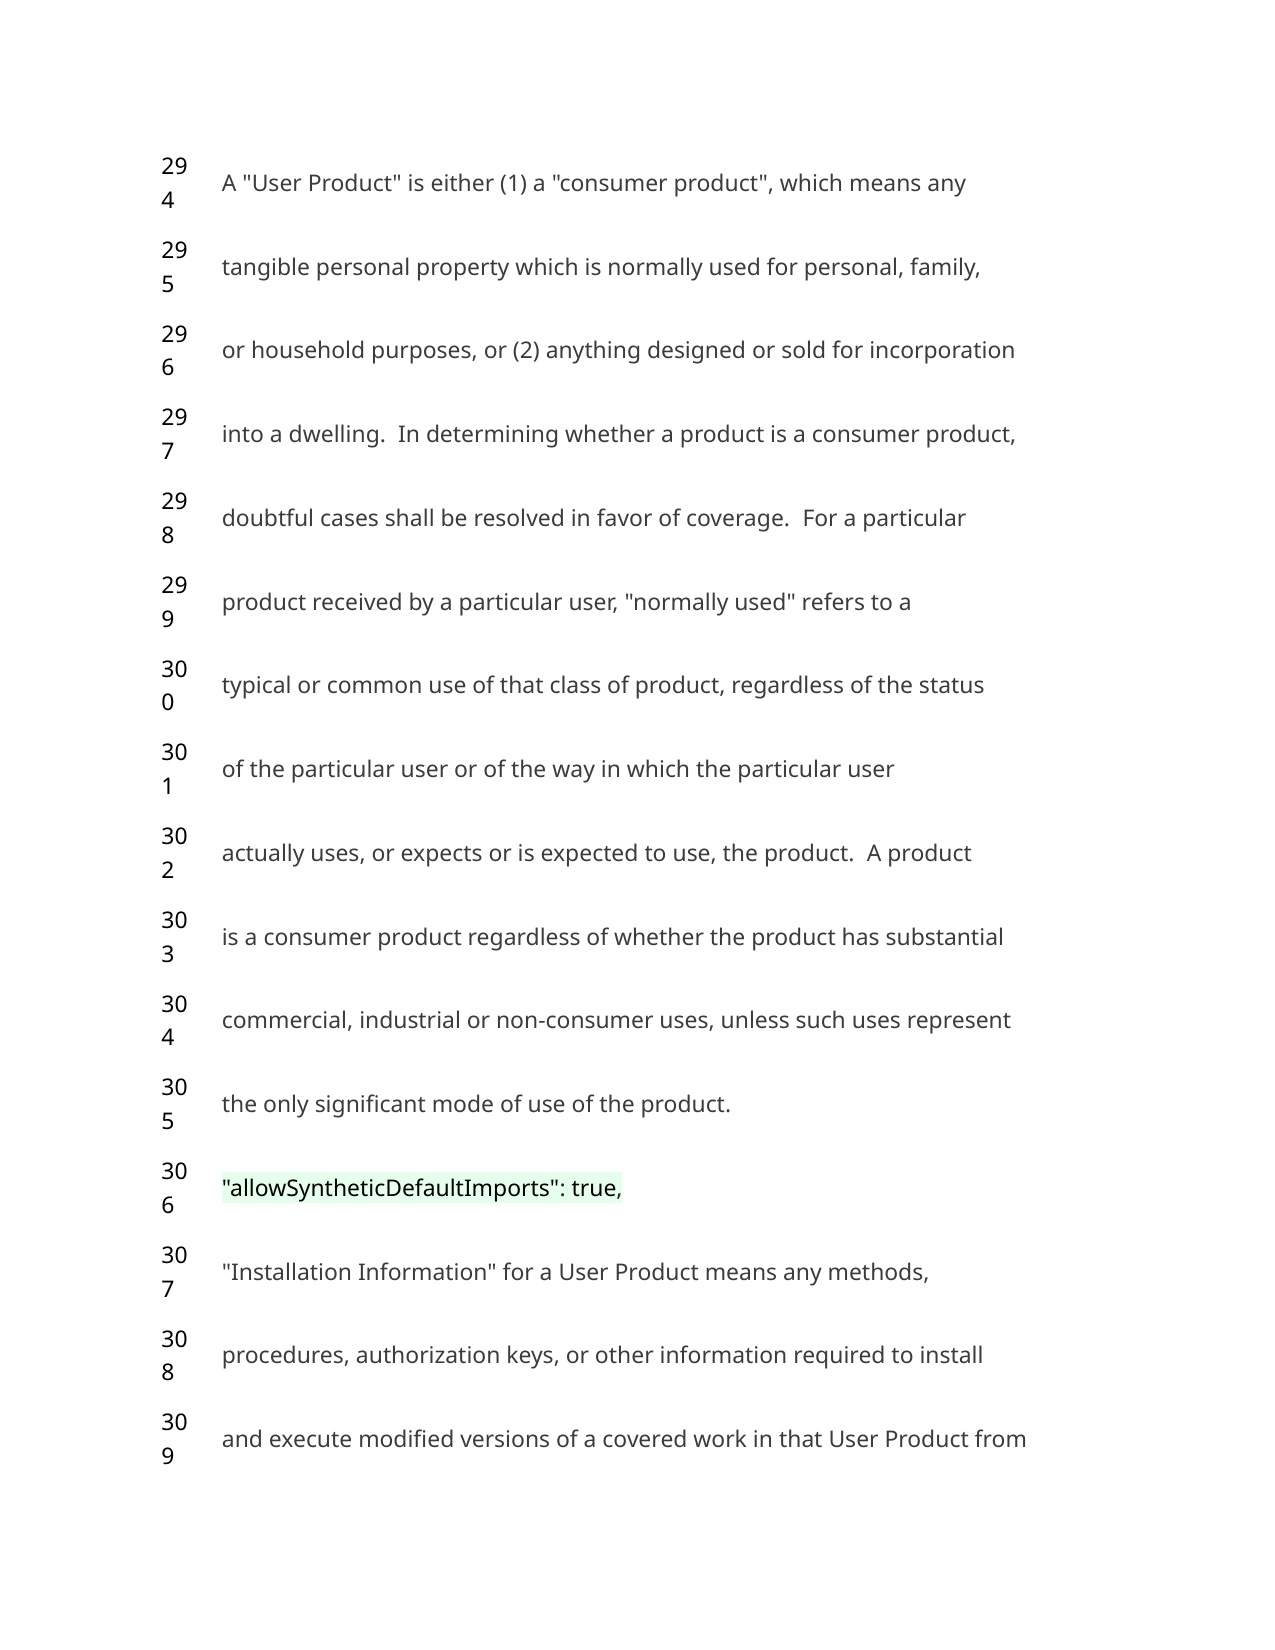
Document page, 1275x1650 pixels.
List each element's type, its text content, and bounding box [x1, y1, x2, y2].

table_cell product received by a particular user, "normally used" refers to a [210, 569, 1275, 652]
table_cell 299 [150, 569, 210, 652]
table_cell commercial, industrial or non-consumer uses, unless such uses represent [210, 988, 1275, 1071]
table_cell 296 [150, 318, 210, 401]
table_cell 294 [150, 150, 210, 234]
table_cell tangible personal property which is normally used for personal, family, [210, 234, 1275, 317]
table_cell 300 [150, 653, 210, 736]
table_cell procedures, authorization keys, or other information required to install [210, 1323, 1275, 1406]
table_cell 309 [150, 1406, 210, 1490]
table_cell 298 [150, 485, 210, 569]
table_cell 302 [150, 820, 210, 904]
table_cell or household purposes, or (2) anything designed or sold for incorporation [210, 318, 1275, 401]
table_cell is a consumer product regardless of whether the product has substantial [210, 904, 1275, 987]
table_cell 297 [150, 401, 210, 485]
table_cell 303 [150, 904, 210, 987]
table_cell typical or common use of that class of product, regardless of the status [210, 653, 1275, 736]
table_cell of the particular user or of the way in which the particular user [210, 736, 1275, 820]
table_cell 295 [150, 234, 210, 317]
table_cell and execute modified versions of a covered work in that User Product from [210, 1406, 1275, 1490]
table_cell 306 [150, 1155, 210, 1239]
table_cell the only significant mode of use of the product. [210, 1071, 1275, 1155]
table_cell doubtful cases shall be resolved in favor of coverage. For a particular [210, 485, 1275, 569]
table_cell 304 [150, 988, 210, 1071]
table_cell "allowSyntheticDefaultImports": true, [210, 1155, 1275, 1239]
table_cell "Installation Information" for a User Product means any methods, [210, 1239, 1275, 1322]
table_cell 308 [150, 1323, 210, 1406]
table_cell 301 [150, 736, 210, 820]
table_cell A "User Product" is either (1) a "consumer product", which means any [210, 150, 1275, 234]
table_cell 307 [150, 1239, 210, 1322]
table_cell actually uses, or expects or is expected to use, the product. A product [210, 820, 1275, 904]
table_cell into a dwelling. In determining whether a product is a consumer product, [210, 401, 1275, 485]
table_cell 305 [150, 1071, 210, 1155]
